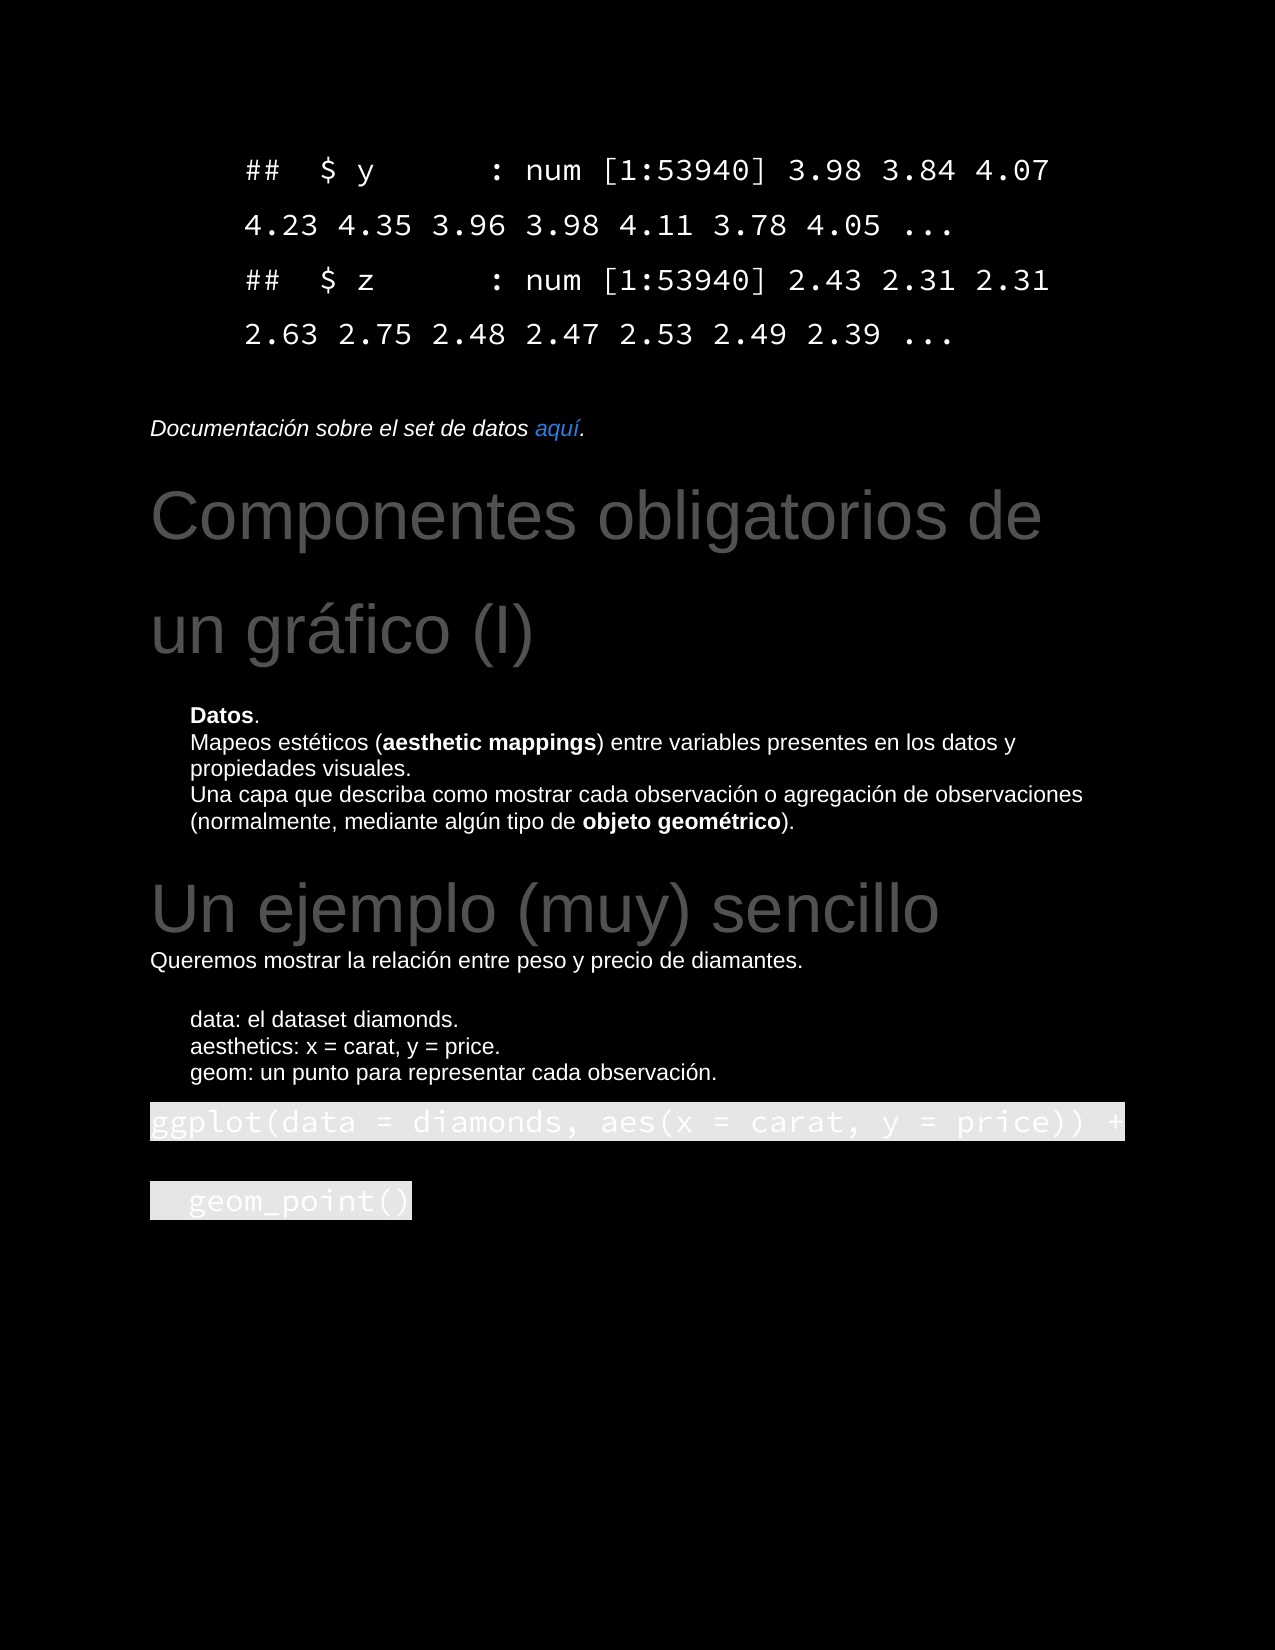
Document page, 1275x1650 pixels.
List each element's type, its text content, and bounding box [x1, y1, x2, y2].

subtitle Un ejemplo (muy) sencillo [150, 867, 1125, 947]
list Mapeos estéticos (aesthetic mappings) entre variables presentes en los datos y propiedades visuales. [152, 729, 1125, 781]
list Datos. [152, 702, 1125, 729]
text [244, 150, 1125, 353]
text ggplot(data = diamonds, aes(x = carat, y = price)) + geom_point() [150, 1141, 1125, 1220]
list aesthetics: x = carat, y = price. [152, 1033, 1125, 1059]
list Una capa que describa como mostrar cada observación o agregación de observaciones (normalmente, mediante algún tipo de objeto geométrico). [152, 781, 1125, 834]
subtitle Componentes obligatorios de un gráfico (I) [150, 475, 1125, 668]
list data: el dataset diamonds. [152, 1006, 1125, 1033]
text Queremos mostrar la relación entre peso y precio de diamantes. [150, 947, 1125, 973]
list geom: un punto para representar cada observación. [152, 1059, 1125, 1085]
text Documentación sobre el set de datos aquí. [150, 415, 1125, 442]
